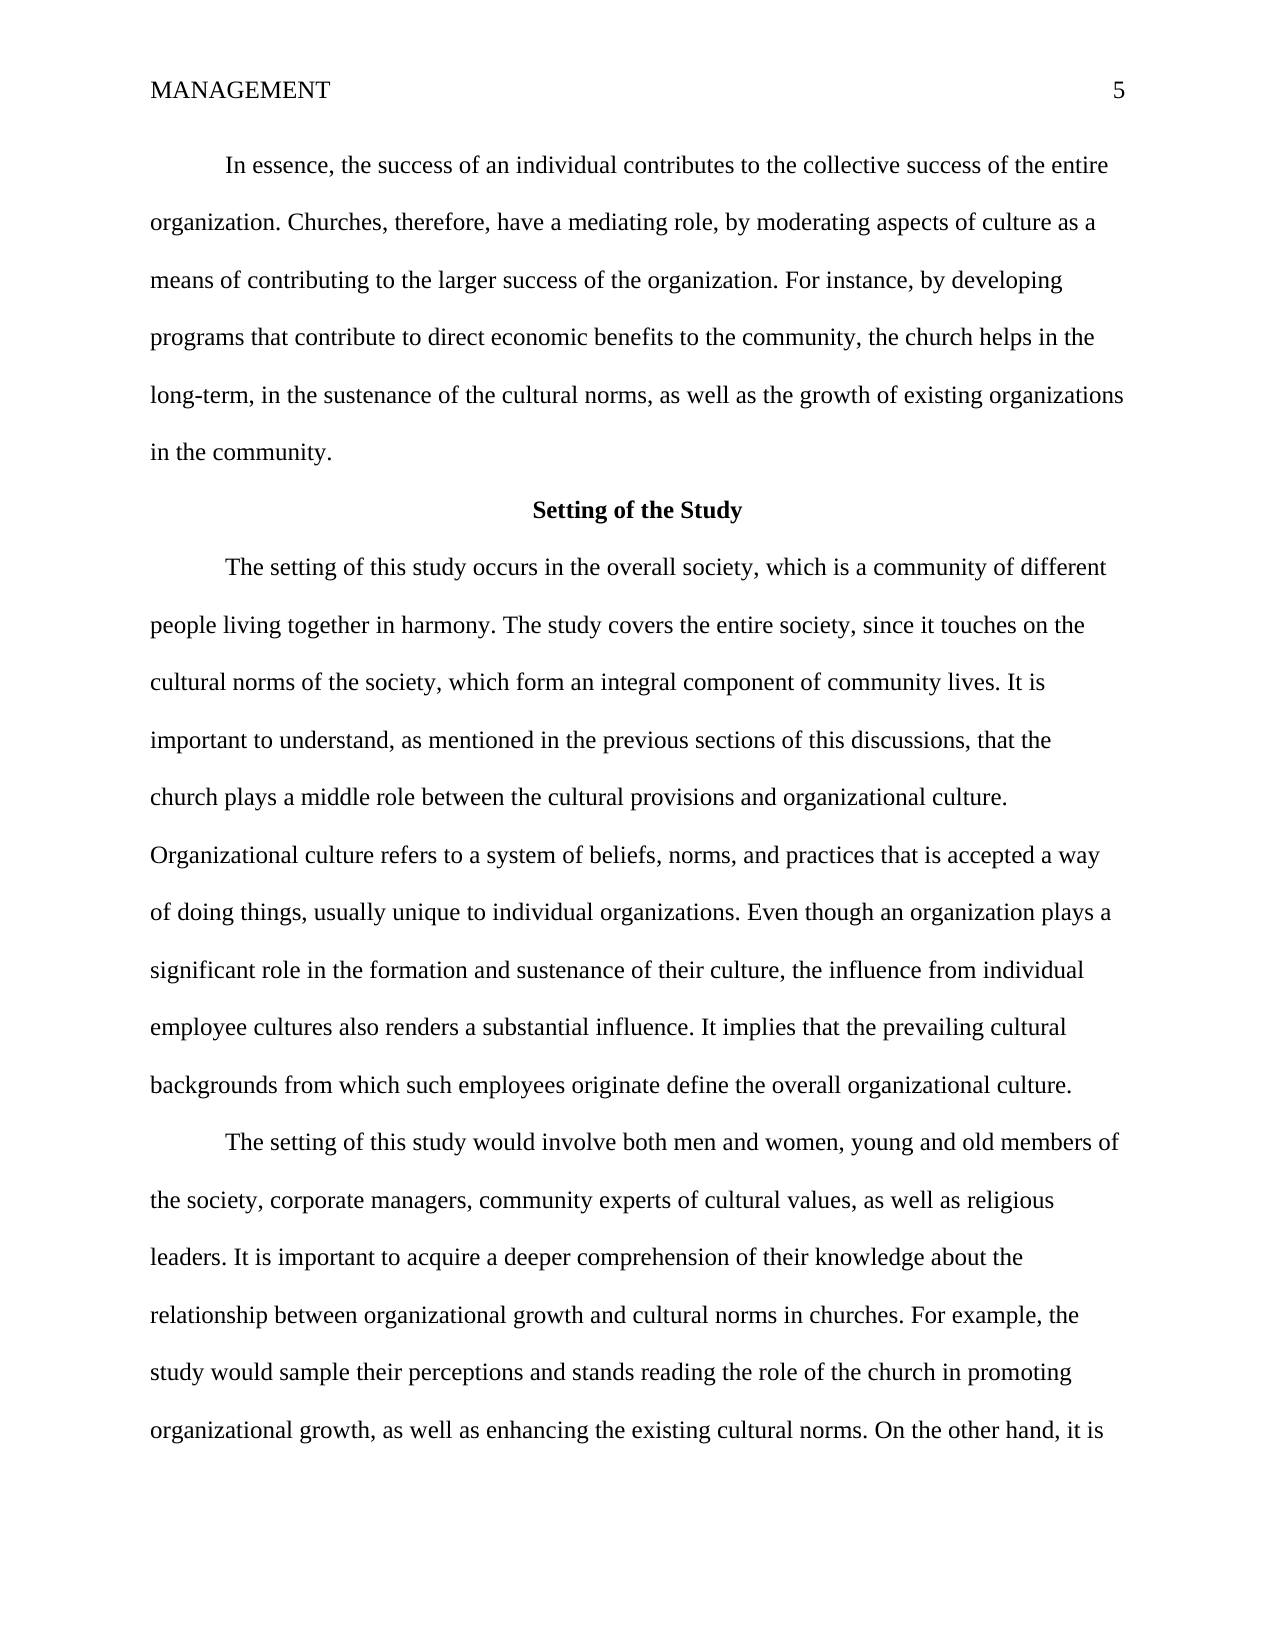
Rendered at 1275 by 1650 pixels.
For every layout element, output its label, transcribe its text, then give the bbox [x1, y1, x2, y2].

subtitle Setting of the Study [150, 495, 1125, 524]
text In essence, the success of an individual contributes to the collective success of the entire organization. Churches, therefore, have a mediating role, by moderating aspects of culture as a means of contributing to the larger success of the organization. For instance, by developing programs that contribute to direct economic benefits to the community, the church helps in the long-term, in the sustenance of the cultural norms, as well as the growth of existing organizations in the community. [150, 150, 1125, 466]
text The setting of this study occurs in the overall society, which is a community of different people living together in harmony. The study covers the entire society, since it touches on the cultural norms of the society, which form an integral component of community lives. It is important to understand, as mentioned in the previous sections of this discussions, that the church plays a middle role between the cultural provisions and organizational culture. Organizational culture refers to a system of beliefs, norms, and practices that is accepted a way of doing things, usually unique to individual organizations. Even though an organization plays a significant role in the formation and sustenance of their culture, the influence from individual employee cultures also renders a substantial influence. It implies that the prevailing cultural backgrounds from which such employees originate define the overall organizational culture. [150, 552, 1125, 1099]
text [150, 1127, 1125, 1444]
